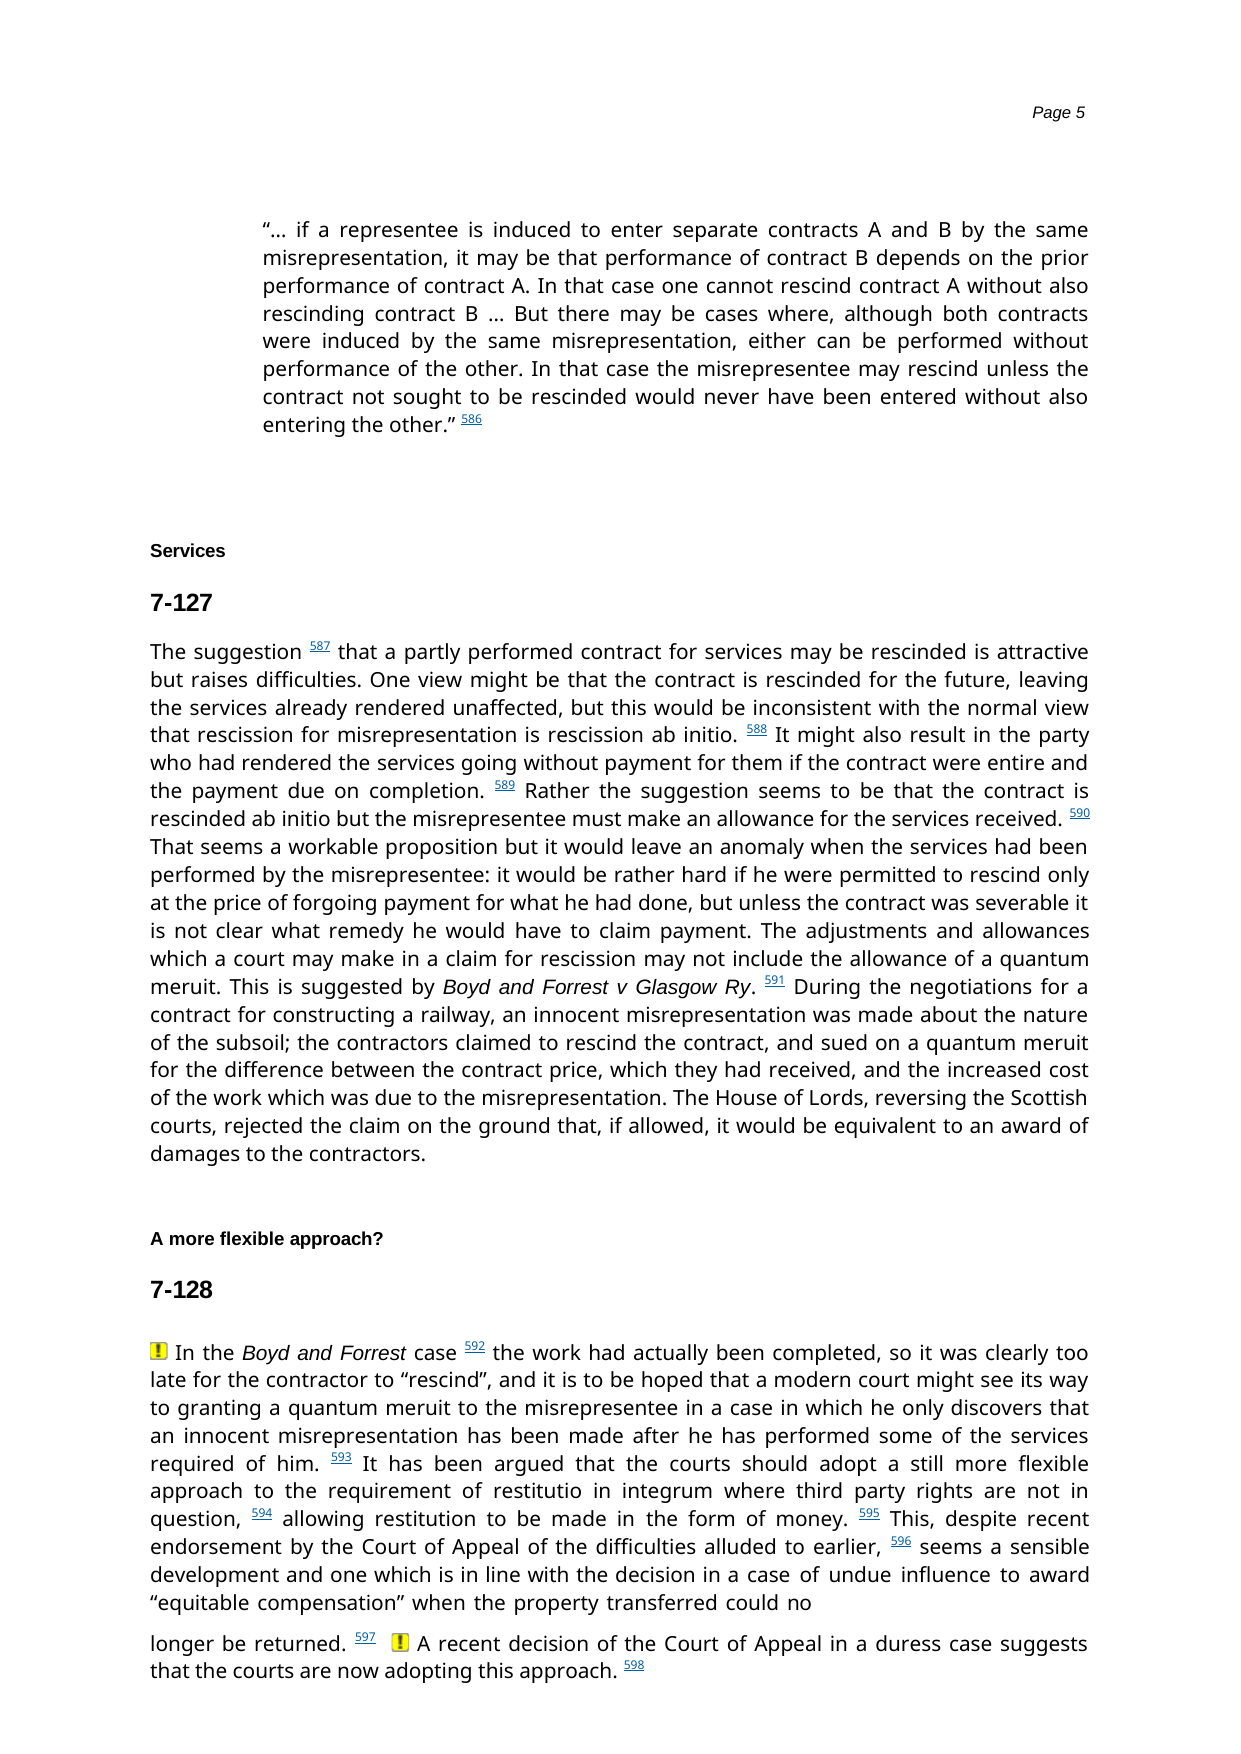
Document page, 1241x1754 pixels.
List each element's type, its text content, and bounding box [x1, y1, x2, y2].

text “… if a representee is induced to enter separate contracts A and B by the same misrepresentation, it may be that performance of contract B depends on the prior performance of contract A. In that case one cannot rescind contract A without also rescinding contract B … But there may be cases where, although both contracts were induced by the same misrepresentation, either can be performed without performance of the other. In that case the misrepresentee may rescind unless the contract not sought to be rescinded would never have been entered without also entering the other.” 586 [262, 216, 1090, 439]
subtitle 7-127 [150, 588, 1107, 616]
text In the Boyd and Forrest case 592 the work had actually been completed, so it was clearly too late for the contractor to “rescind”, and it is to be hoped that a modern court might see its way to granting a quantum meruit to the misrepresentee in a case in which he only discovers that an innocent misrepresentation has been made after he has performed some of the services required of him. 593 It has been argued that the courts should adopt a still more flexible approach to the requirement of restitutio in integrum where third party rights are not in question, 594 allowing restitution to be made in the form of money. 595 This, despite recent endorsement by the Court of Appeal of the difficulties alluded to earlier, 596 seems a sensible development and one which is in line with the decision in a case of undue influence to award “equitable compensation” when the property transferred could no [150, 1338, 1090, 1617]
subtitle 7-128 [150, 1275, 1107, 1304]
text The suggestion 587 that a partly performed contract for services may be rescinded is attractive but raises difficulties. One view might be that the contract is rescinded for the future, leaving the services already rendered unaffected, but this would be inconsistent with the normal view that rescission for misrepresentation is rescission ab initio. 588 It might also result in the party who had rendered the services going without payment for them if the contract were entire and the payment due on completion. 589 Rather the suggestion seems to be that the contract is rescinded ab initio but the misrepresentee must make an allowance for the services received. 590 That seems a workable proposition but it would leave an anomaly when the services had been performed by the misrepresentee: it would be rather hard if he were permitted to rescind only at the price of forgoing payment for what he had done, but unless the contract was severable it is not clear what remedy he would have to claim payment. The adjustments and allowances which a court may make in a claim for rescission may not include the allowance of a quantum meruit. This is suggested by Boyd and Forrest v Glasgow Ry. 591 During the negotiations for a contract for constructing a railway, an innocent misrepresentation was made about the nature of the subsoil; the contractors claimed to rescind the contract, and sued on a quantum meruit for the difference between the contract price, which they had received, and the increased cost of the work which was due to the misrepresentation. The House of Lords, reversing the Scottish courts, rejected the claim on the ground that, if allowed, it would be equivalent to an award of damages to the contractors. [150, 637, 1090, 1168]
text Services [150, 540, 1107, 562]
picture [391, 1633, 410, 1652]
picture [150, 1342, 168, 1360]
text longer be returned. 597 A recent decision of the Court of Appeal in a duress case suggests that the courts are now adopting this approach. 598 [150, 1629, 1090, 1685]
text A more flexible approach? [150, 1228, 1107, 1249]
